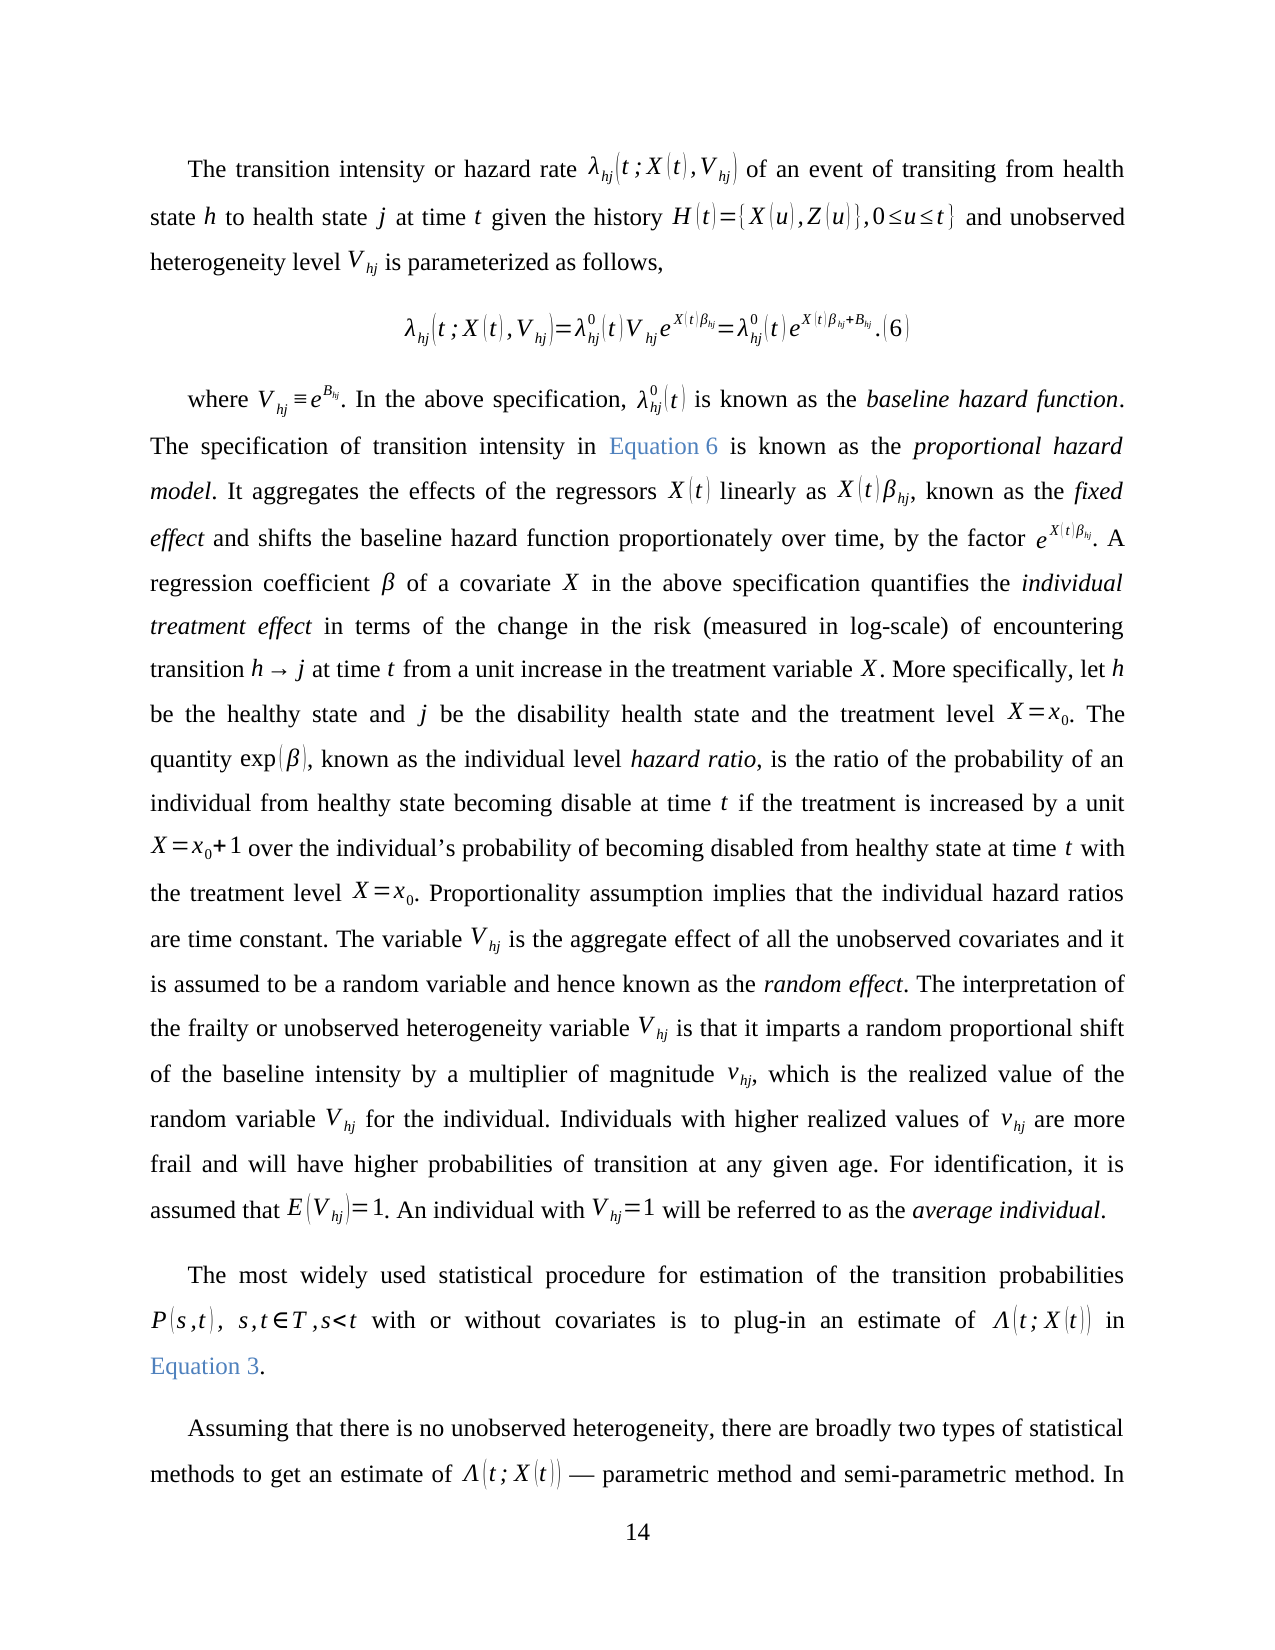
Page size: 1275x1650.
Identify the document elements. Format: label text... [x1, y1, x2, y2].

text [150, 1413, 1125, 1490]
text The most widely used statistical procedure for estimation of the transition probabilities with or without covariates is to plug-in an estimate of in Equation 3. [150, 1260, 1125, 1380]
text where . In the above specification, is known as the baseline hazard function. The specification of transition intensity in Equation 6 is known as the proportional hazard model. It aggregates the effects of the regressors linearly as , known as the fixed effect and shifts the baseline hazard function proportionately over time, by the factor . A regression coefficient of a covariate in the above specification quantifies the individual treatment effect in terms of the change in the risk (measured in log-scale) of encountering transition at time from a unit increase in the treatment variable . More specifically, let be the healthy state and be the disability health state and the treatment level . The quantity , known as the individual level hazard ratio, is the ratio of the probability of an individual from healthy state becoming disable at time if the treatment is increased by a unit over the individual’s probability of becoming disabled from healthy state at time with the treatment level . Proportionality assumption implies that the individual hazard ratios are time constant. The variable is the aggregate effect of all the unobserved covariates and it is assumed to be a random variable and hence known as the random effect. The interpretation of the frailty or unobserved heterogeneity variable is that it imparts a random proportional shift of the baseline intensity by a multiplier of magnitude , which is the realized value of the random variable for the individual. Individuals with higher realized values of are more frail and will have higher probabilities of transition at any given age. For identification, it is assumed that . An individual with will be referred to as the average individual. [150, 381, 1125, 1227]
text The transition intensity or hazard rate of an event of transiting from health state to health state at time given the history and unobserved heterogeneity level is parameterized as follows, [150, 150, 1125, 277]
